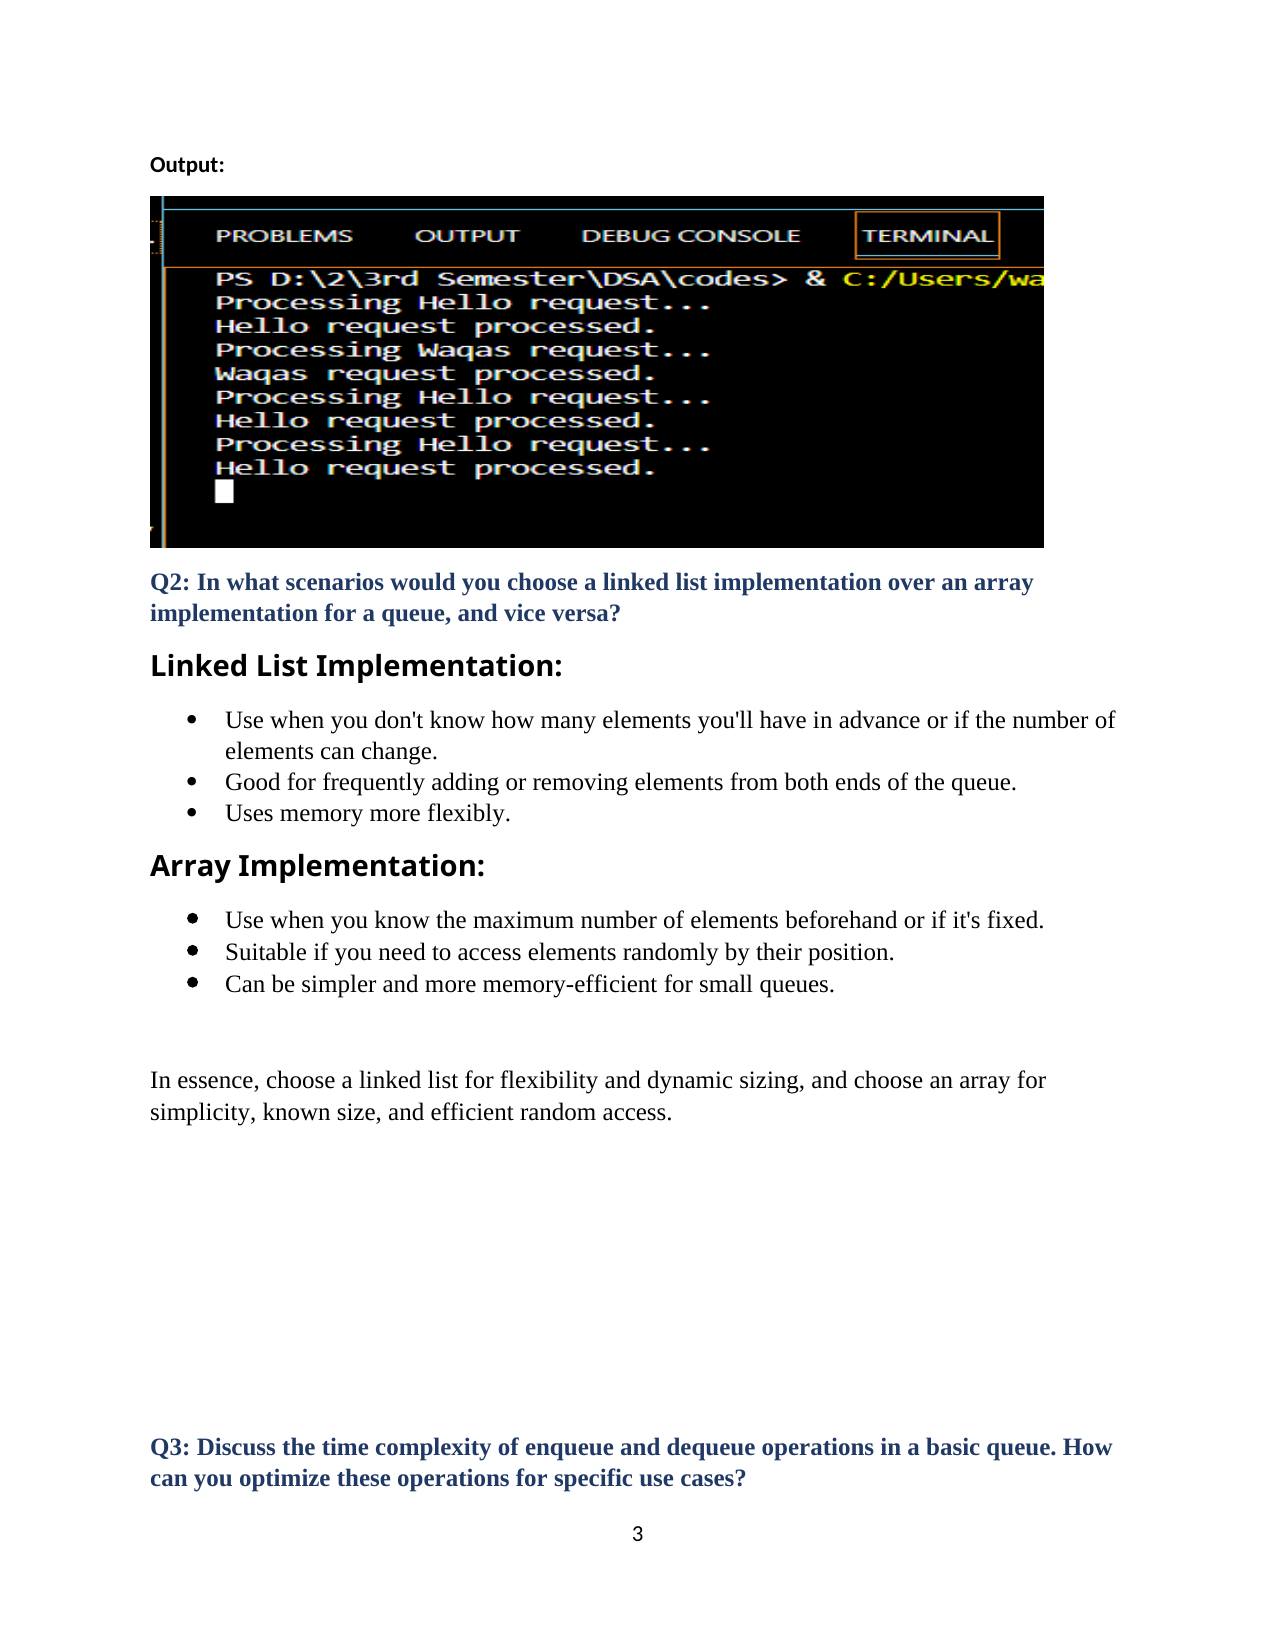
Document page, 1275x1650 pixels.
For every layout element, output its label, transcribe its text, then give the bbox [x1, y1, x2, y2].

text In essence, choose a linked list for flexibility and dynamic sizing, and choose an array for simplicity, known size, and efficient random access. [150, 1066, 1125, 1125]
list Use when you don't know how many elements you'll have in advance or if the number of elements can change. [187, 705, 1125, 765]
list Use when you know the maximum number of elements beforehand or if it's fixed. [187, 905, 1125, 935]
text Output: [150, 150, 1125, 178]
list Good for frequently adding or removing elements from both ends of the queue. [187, 767, 1125, 796]
text Array Implementation: [150, 846, 1125, 885]
picture [150, 196, 1044, 548]
list Can be simpler and more memory-efficient for small queues. [187, 969, 1125, 999]
list Uses memory more flexibly. [187, 798, 1125, 827]
list Suitable if you need to access elements randomly by their position. [187, 937, 1125, 967]
text Q3: Discuss the time complexity of enqueue and dequeue operations in a basic queue. How can you optimize these operations for specific use cases? [150, 1432, 1125, 1492]
text Q2: In what scenarios would you choose a linked list implementation over an array implementation for a queue, and vice versa? [150, 567, 1125, 626]
text Linked List Implementation: [150, 645, 1125, 685]
